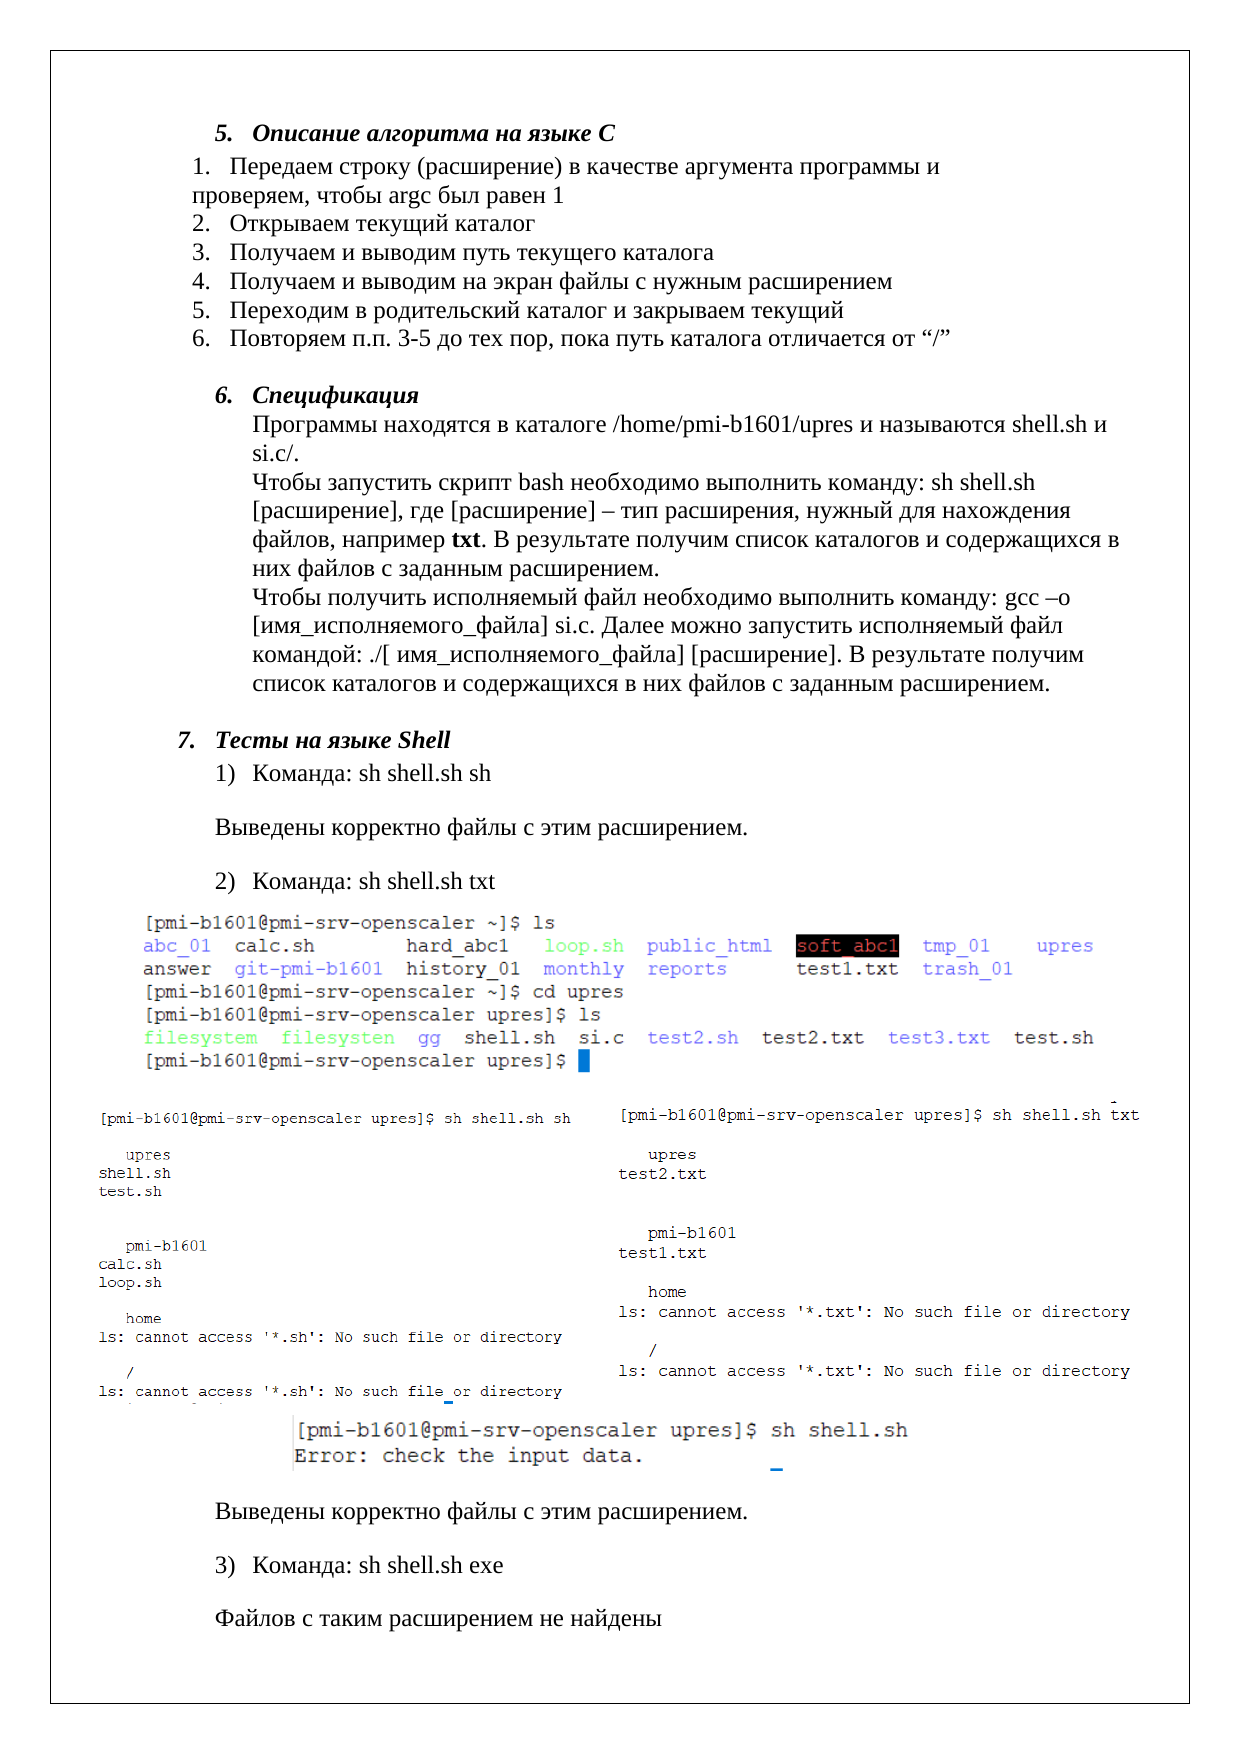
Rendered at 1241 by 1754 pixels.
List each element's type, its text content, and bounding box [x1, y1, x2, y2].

list Программы находятся в каталоге /home/pmi-b1601/upres и называются shell.sh и si.c/. [252, 409, 1152, 467]
text Выведены корректно файлы с этим расширением. [214, 812, 1152, 841]
list Чтобы запустить скрипт bash необходимо выполнить команду: sh shell.sh [расширение], где [расширение] – тип расширения, нужный для нахождения файлов, например txt. В результате получим список каталогов и содержащихся в них файлов с заданным расширением. [252, 467, 1152, 582]
list Чтобы получить исполняемый файл необходимо выполнить команду: gcc –o [имя_исполняемого_файла] si.c. Далее можно запустить исполняемый файл командой: ./[ имя_исполняемого_файла] [расширение]. В результате получим список каталогов и содержащихся в них файлов с заданным расширением. [252, 582, 1152, 697]
list Тесты на языке Shell [177, 725, 1152, 754]
list Команда: sh shell.sh exe [214, 1550, 1152, 1578]
list Команда: sh shell.sh sh [214, 758, 1152, 787]
list Получаем и выводим на экран файлы с нужным расширением [192, 266, 1152, 295]
list Получаем и выводим путь текущего каталога [192, 237, 1152, 266]
list Переходим в родительский каталог и закрываем текущий [192, 295, 1152, 323]
list Описание алгоритма на языке C [214, 118, 1152, 147]
list Спецификация [214, 380, 1152, 409]
text Файлов с таким расширением не найдены [214, 1603, 1152, 1632]
list Команда: sh shell.sh txt [214, 866, 1152, 895]
list Открываем текущий каталог [192, 208, 1152, 237]
list Передаем строку (расширение) в качестве аргумента программы и [192, 151, 1152, 180]
picture [143, 908, 1118, 1078]
list Повторяем п.п. 3-5 до тех пор, пока путь каталога отличается от “/” [192, 323, 1152, 380]
picture [617, 1101, 1172, 1380]
picture [98, 1108, 595, 1404]
text проверяем, чтобы argc был равен 1 [192, 180, 1152, 208]
